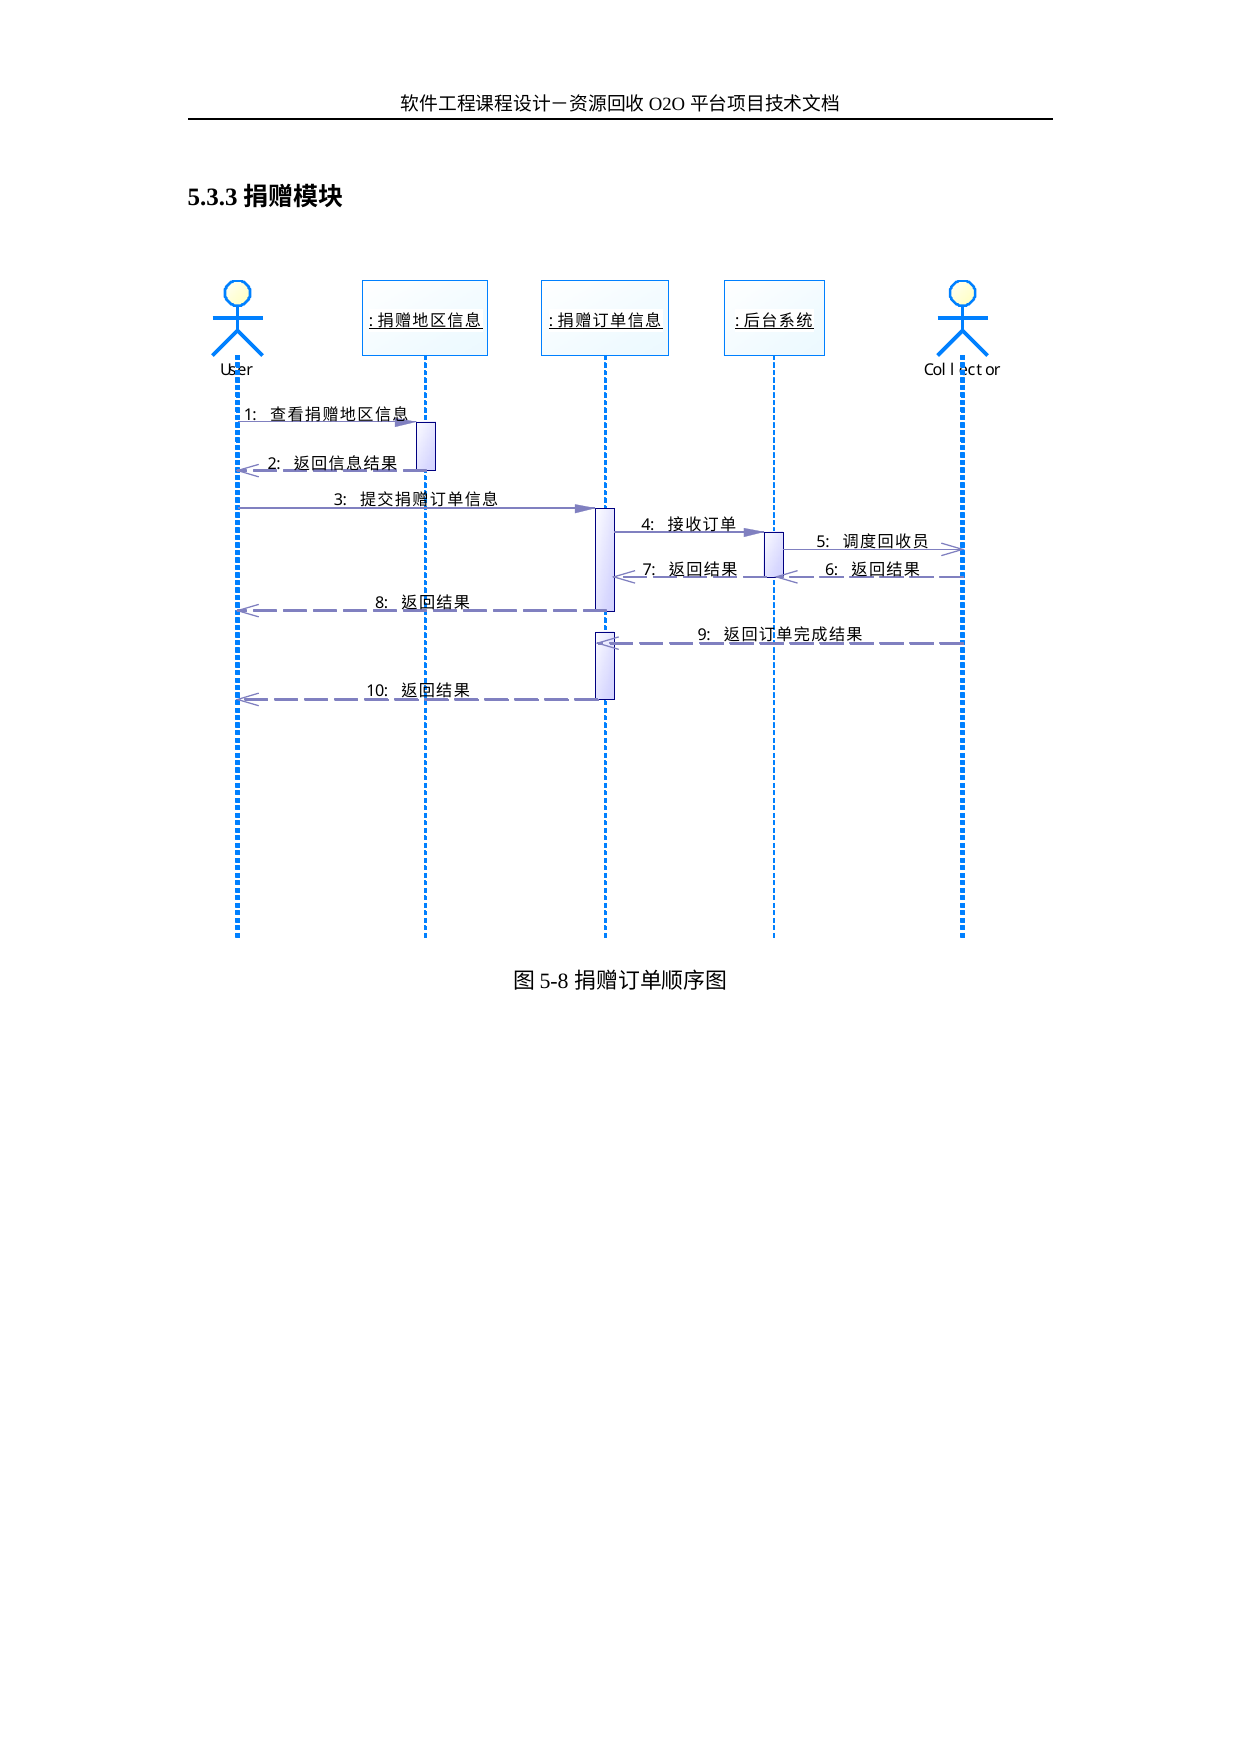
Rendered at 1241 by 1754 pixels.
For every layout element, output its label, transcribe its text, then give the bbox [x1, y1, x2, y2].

text 图5-8 捐赠订单顺序图 [187, 963, 1053, 996]
subtitle 5.3.3 捐赠模块 [187, 162, 1053, 227]
